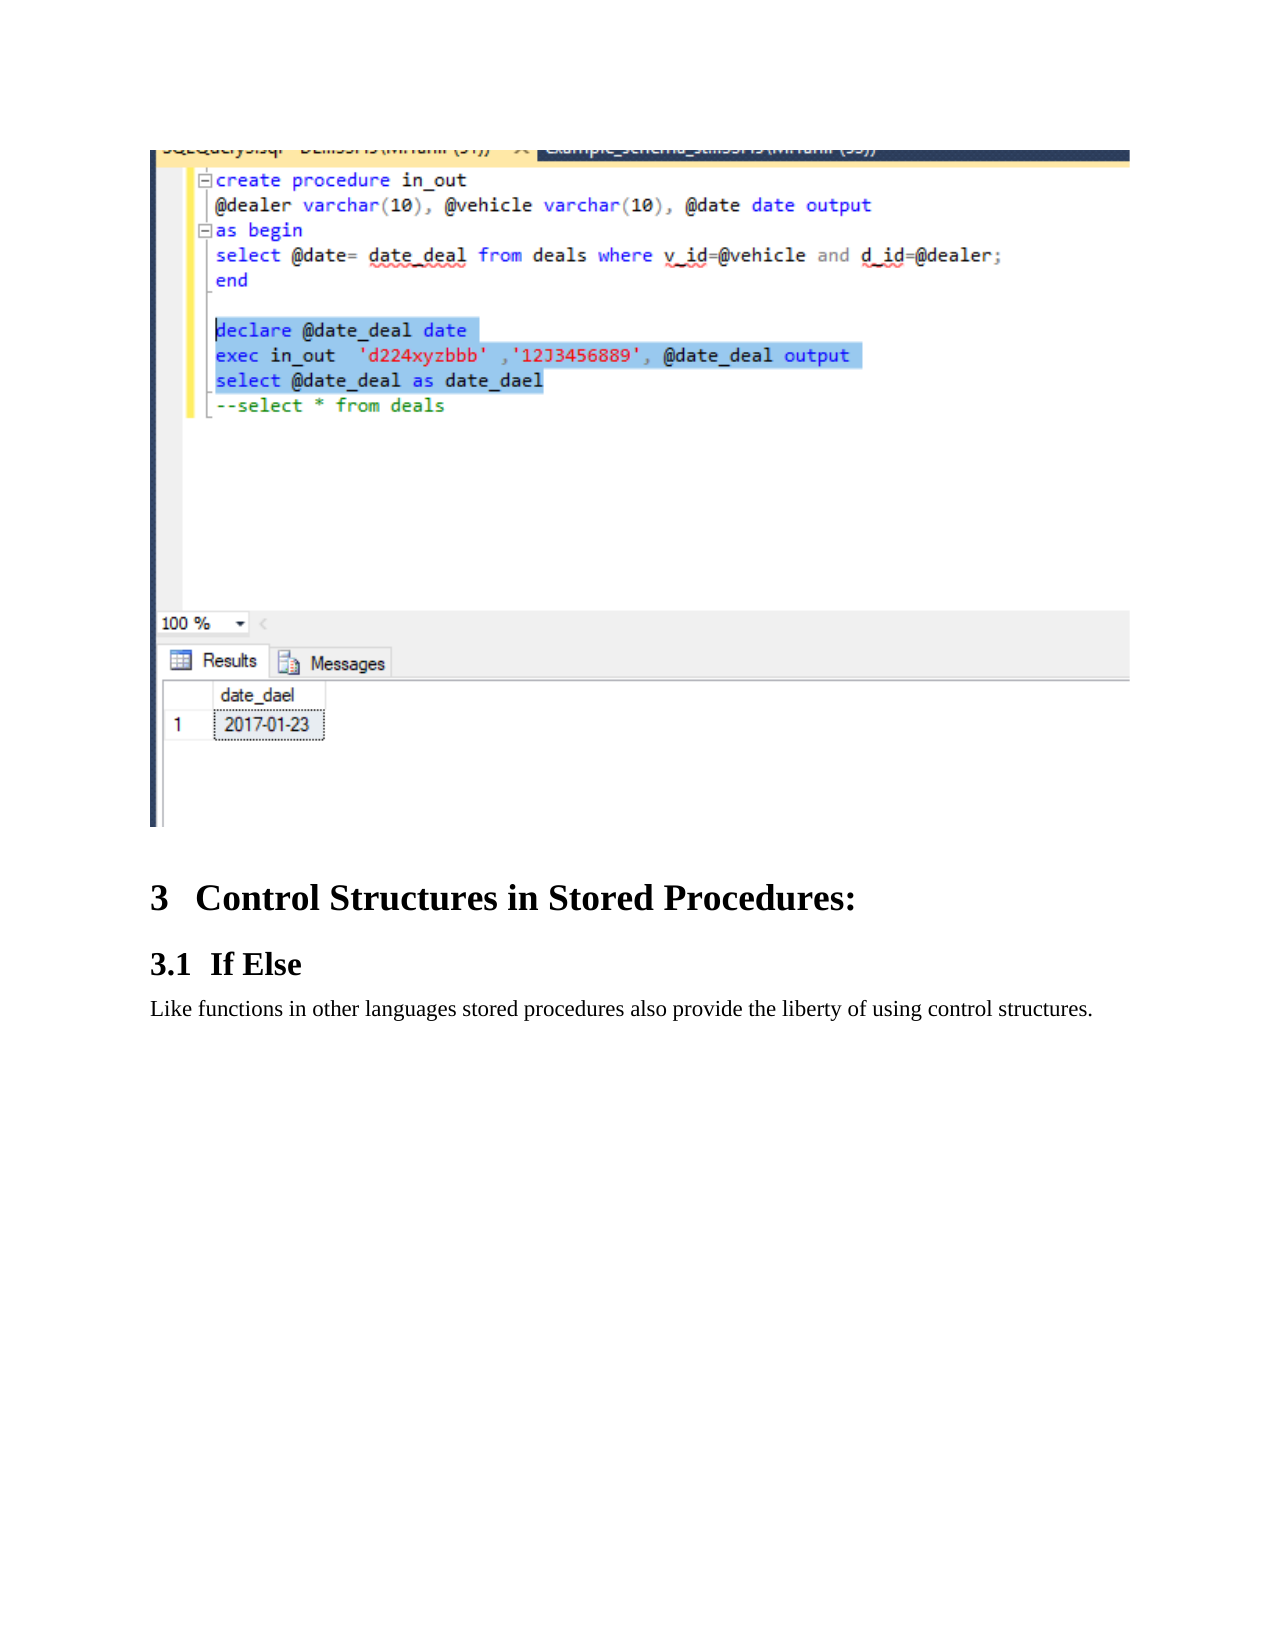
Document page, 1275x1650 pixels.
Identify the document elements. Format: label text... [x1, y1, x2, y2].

subtitle Control Structures in Stored Procedures: [150, 876, 1125, 919]
subtitle If Else [150, 944, 1125, 982]
picture [150, 150, 1130, 827]
text Like functions in other languages stored procedures also provide the liberty of using control structures. [150, 994, 1125, 1021]
